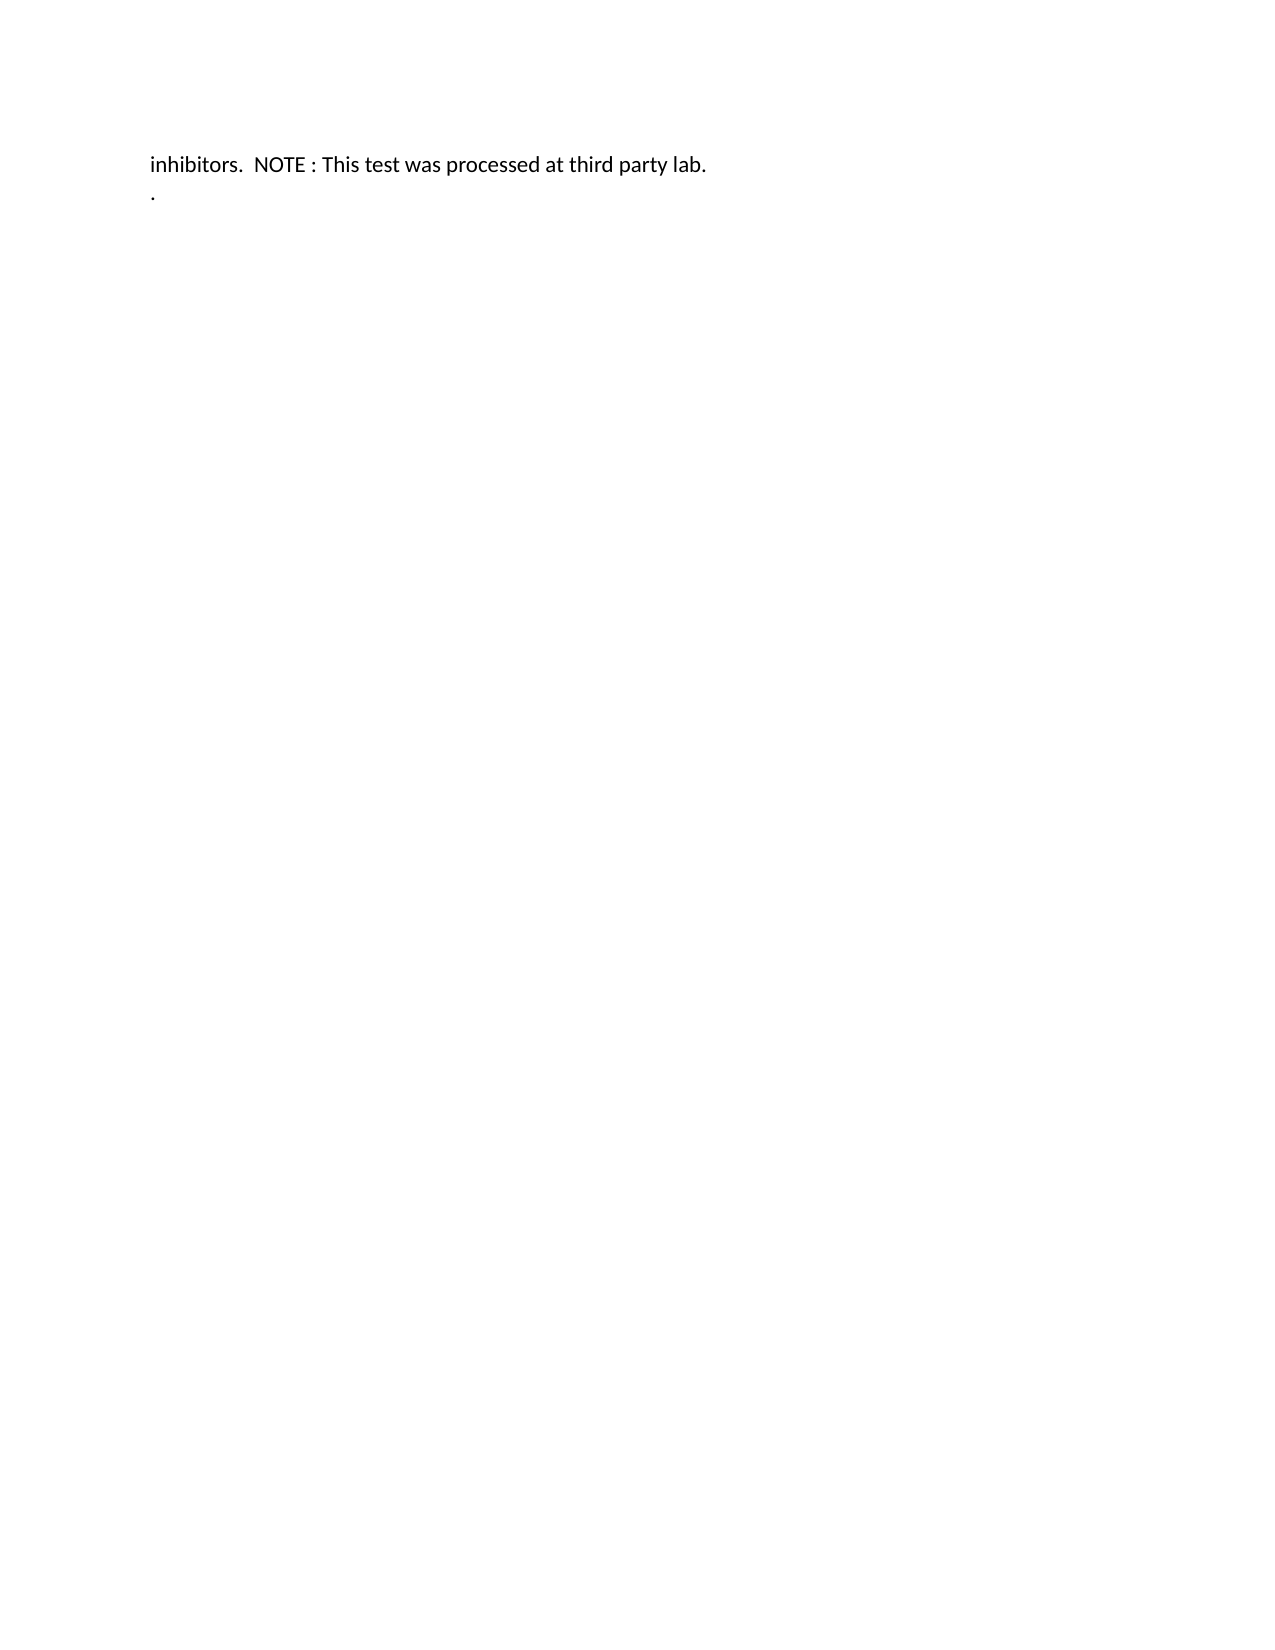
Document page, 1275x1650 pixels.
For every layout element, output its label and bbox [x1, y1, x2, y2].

text [150, 150, 1125, 1036]
